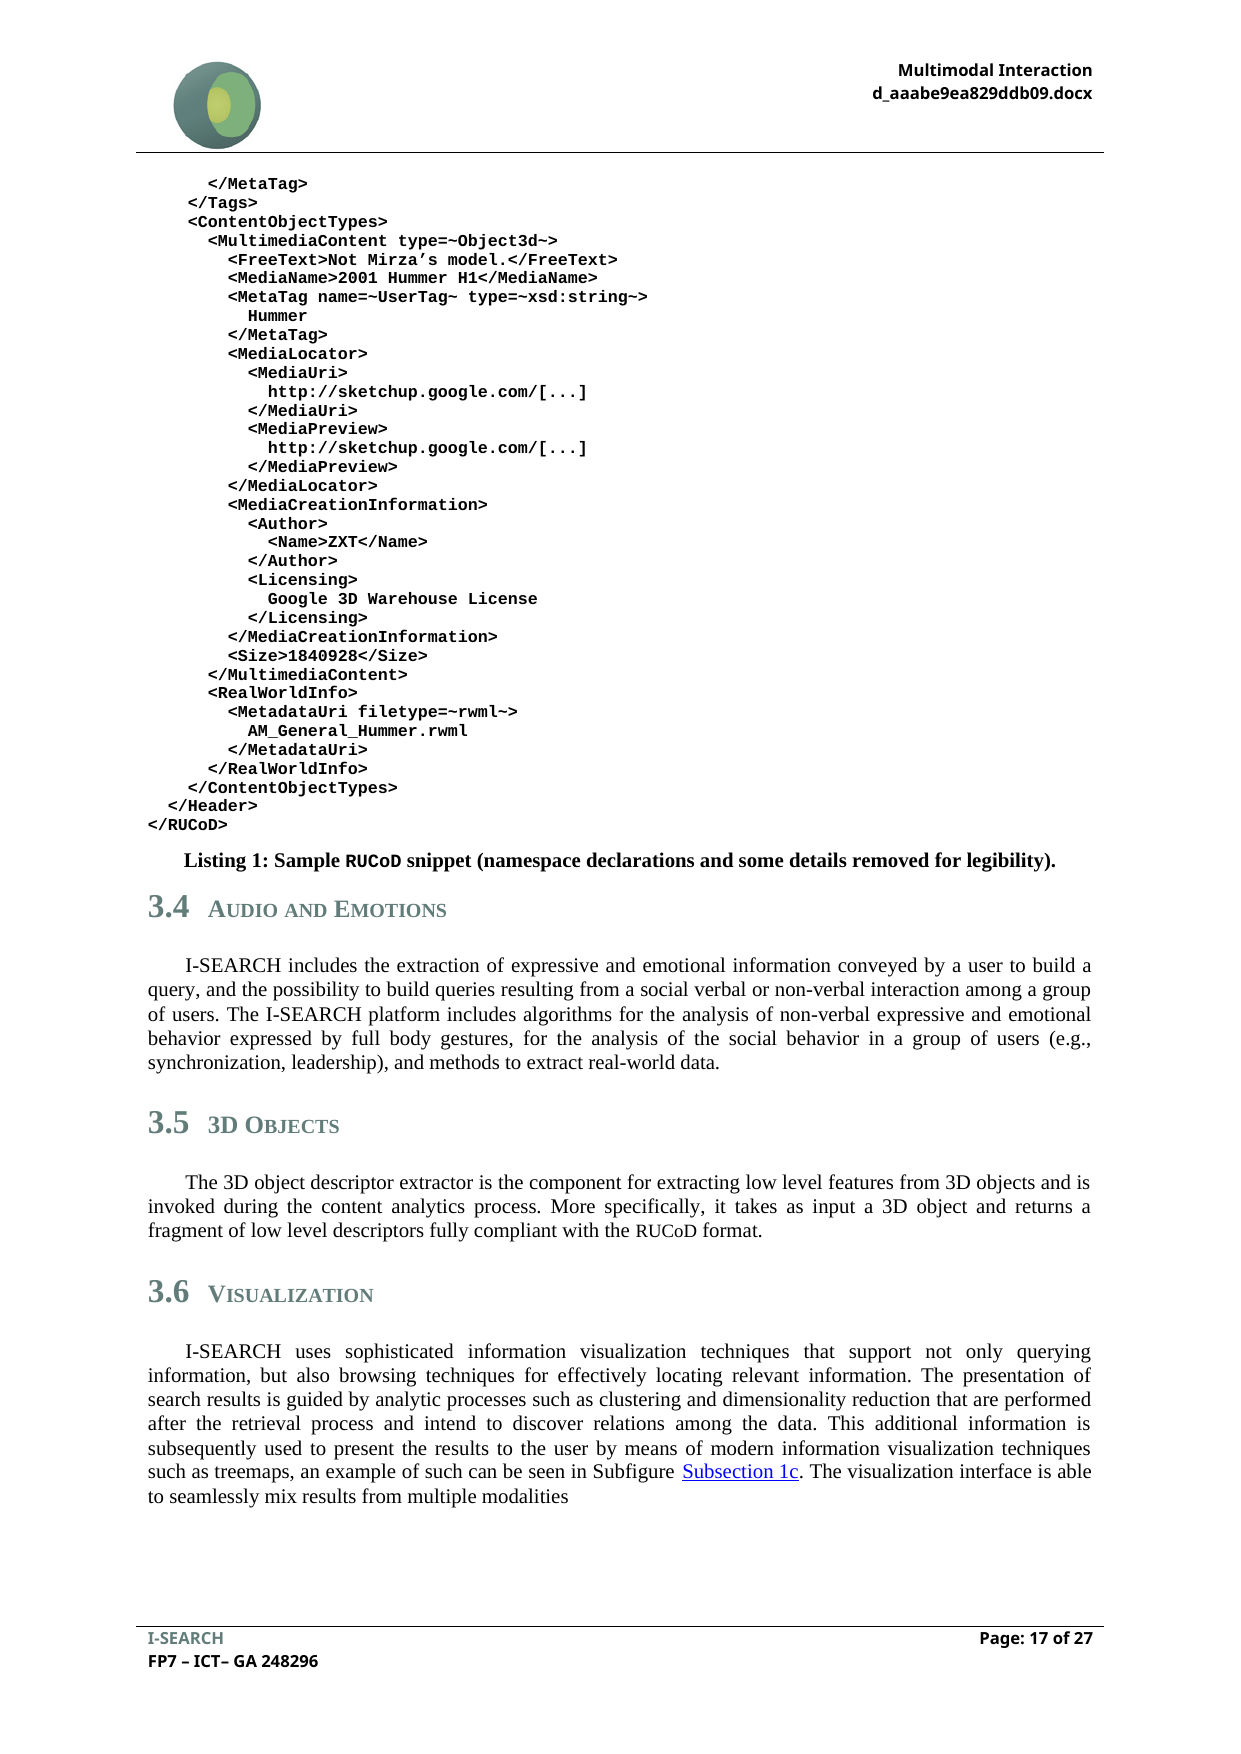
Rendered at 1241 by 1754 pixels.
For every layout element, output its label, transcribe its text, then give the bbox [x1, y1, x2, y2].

subtitle Audio and Emotions [148, 886, 1092, 924]
subtitle 3D Objects [148, 1103, 1092, 1141]
text I-SEARCH uses sophisticated information visualization techniques that support not only querying information, but also browsing techniques for effectively locating relevant information. The presentation of search results is guided by analytic processes such as clustering and dimensionality reduction that are performed after the retrieval process and intend to discover relations among the data. This additional information is subsequently used to present the results to the user by means of modern information visualization techniques such as treemaps, an example of such can be seen in Subfigure Subsection 1c. The visualization interface is able to seamlessly mix results from multiple modalities [148, 1339, 1092, 1508]
text I-SEARCH includes the extraction of expressive and emotional information conveyed by a user to build a query, and the possibility to build queries resulting from a social verbal or non-verbal interaction among a group of users. The I-SEARCH platform includes algorithms for the analysis of non-verbal expressive and emotional behavior expressed by full body gestures, for the analysis of the social behavior in a group of users (e.g., synchronization, leadership), and methods to extract real-world data. [148, 953, 1092, 1074]
picture [170, 59, 264, 152]
text Listing 1: Sample RUCoD snippet (namespace declarations and some details removed for legibility). [148, 848, 1092, 873]
subtitle Visualization [148, 1272, 1092, 1310]
text The 3D object descriptor extractor is the component for extracting low level features from 3D objects and is invoked during the content analytics process. More specifically, it takes as input a 3D object and returns a fragment of low level descriptors fully compliant with the RUCoD format. [148, 1170, 1092, 1242]
